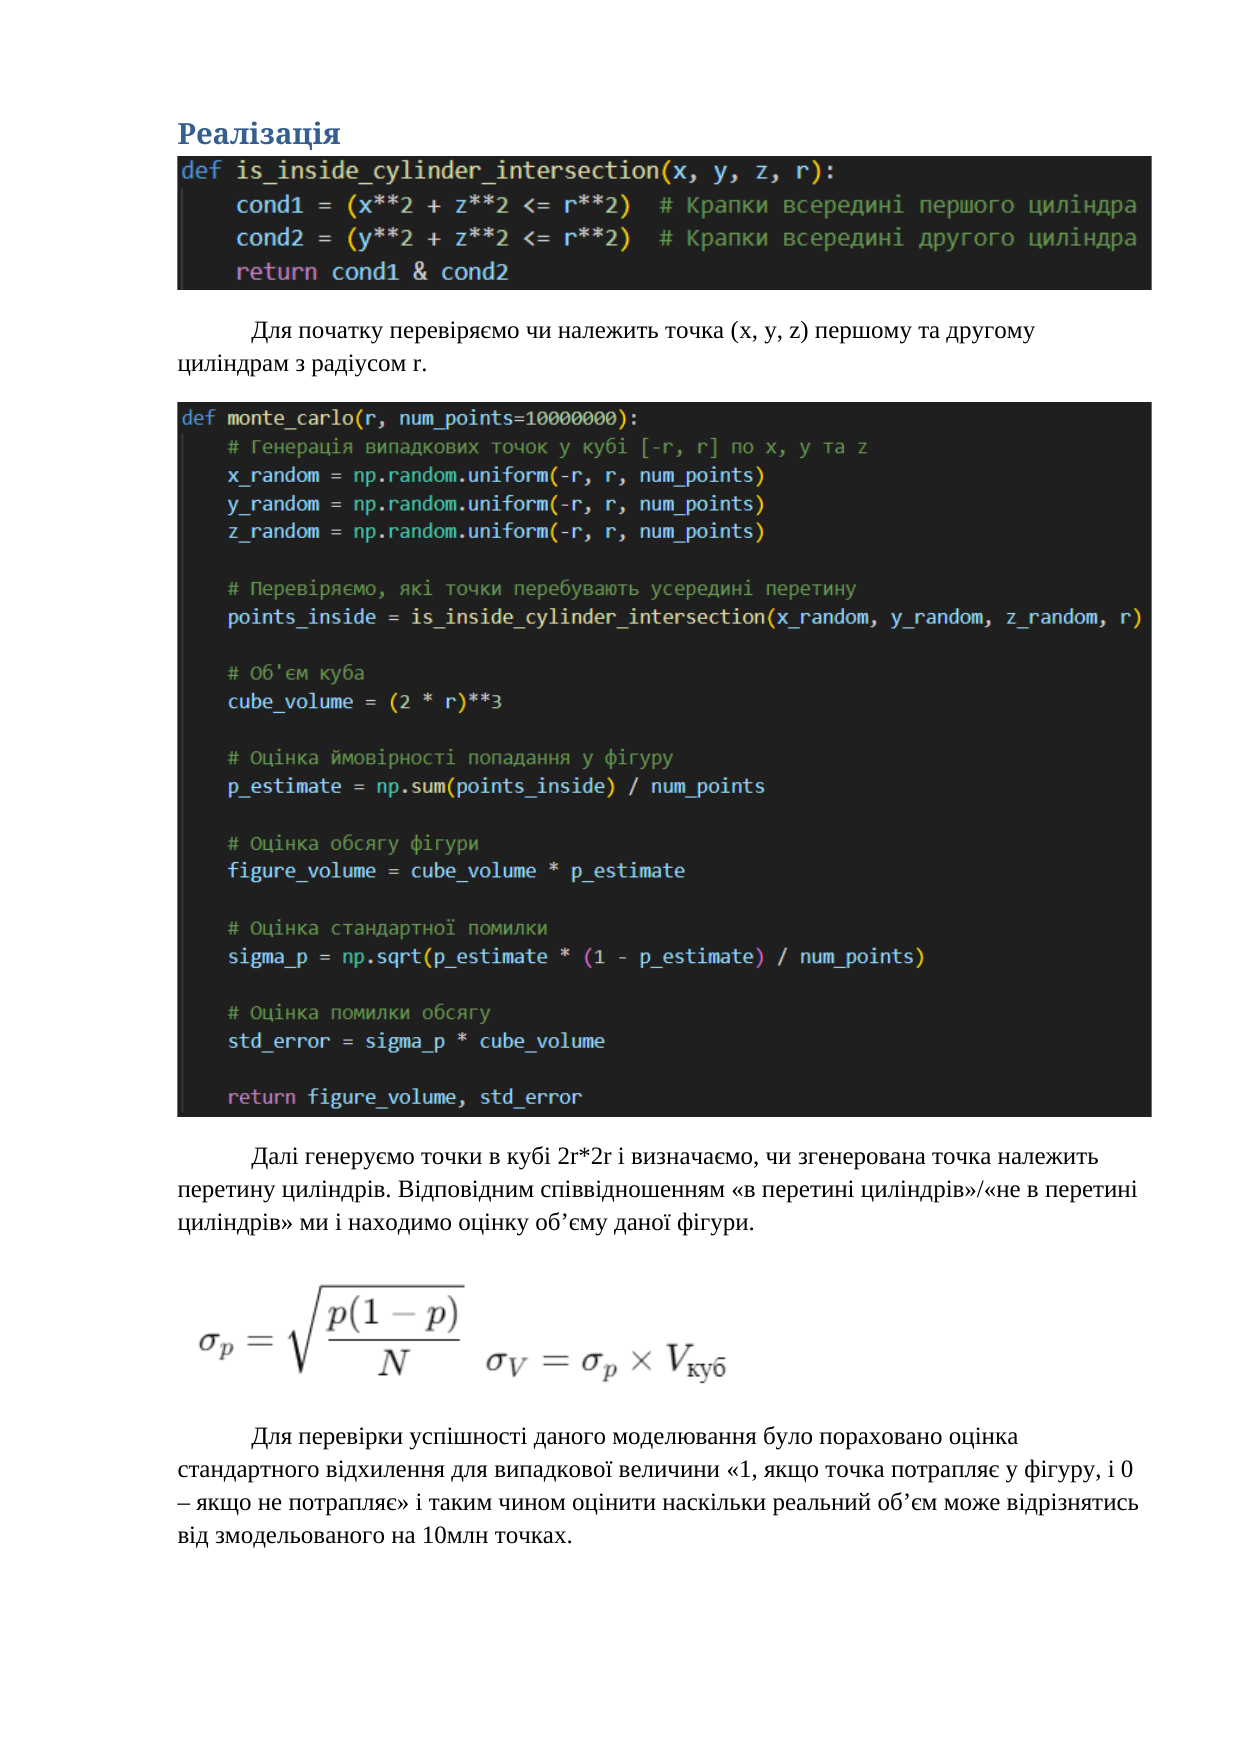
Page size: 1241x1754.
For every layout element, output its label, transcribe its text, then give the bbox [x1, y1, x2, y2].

subtitle Реалізація [177, 118, 1152, 152]
text Для перевірки успішності даного моделювання було пораховано оцінка стандартного відхилення для випадкової величини «1, якщо точка потрапляє у фігуру, і 0 – якщо не потрапляє» і таким чином оцінити наскільки реальний об’єм може відрізнятись від змодельованого на 10млн точках. [177, 1421, 1152, 1548]
picture [177, 1261, 735, 1396]
text Далі генеруємо точки в кубі 2r*2r і визначаємо, чи згенерована точка належить перетину циліндрів. Відповідним співвідношенням «в перетині циліндрів»/«не в перетині циліндрів» ми і находимо оцінку об’єму даної фігури. [177, 1141, 1152, 1236]
picture [177, 402, 1152, 1117]
picture [177, 156, 1152, 290]
text Для початку перевіряємо чи належить точка (x, y, z) першому та другому циліндрам з радіусом r. [177, 315, 1152, 377]
